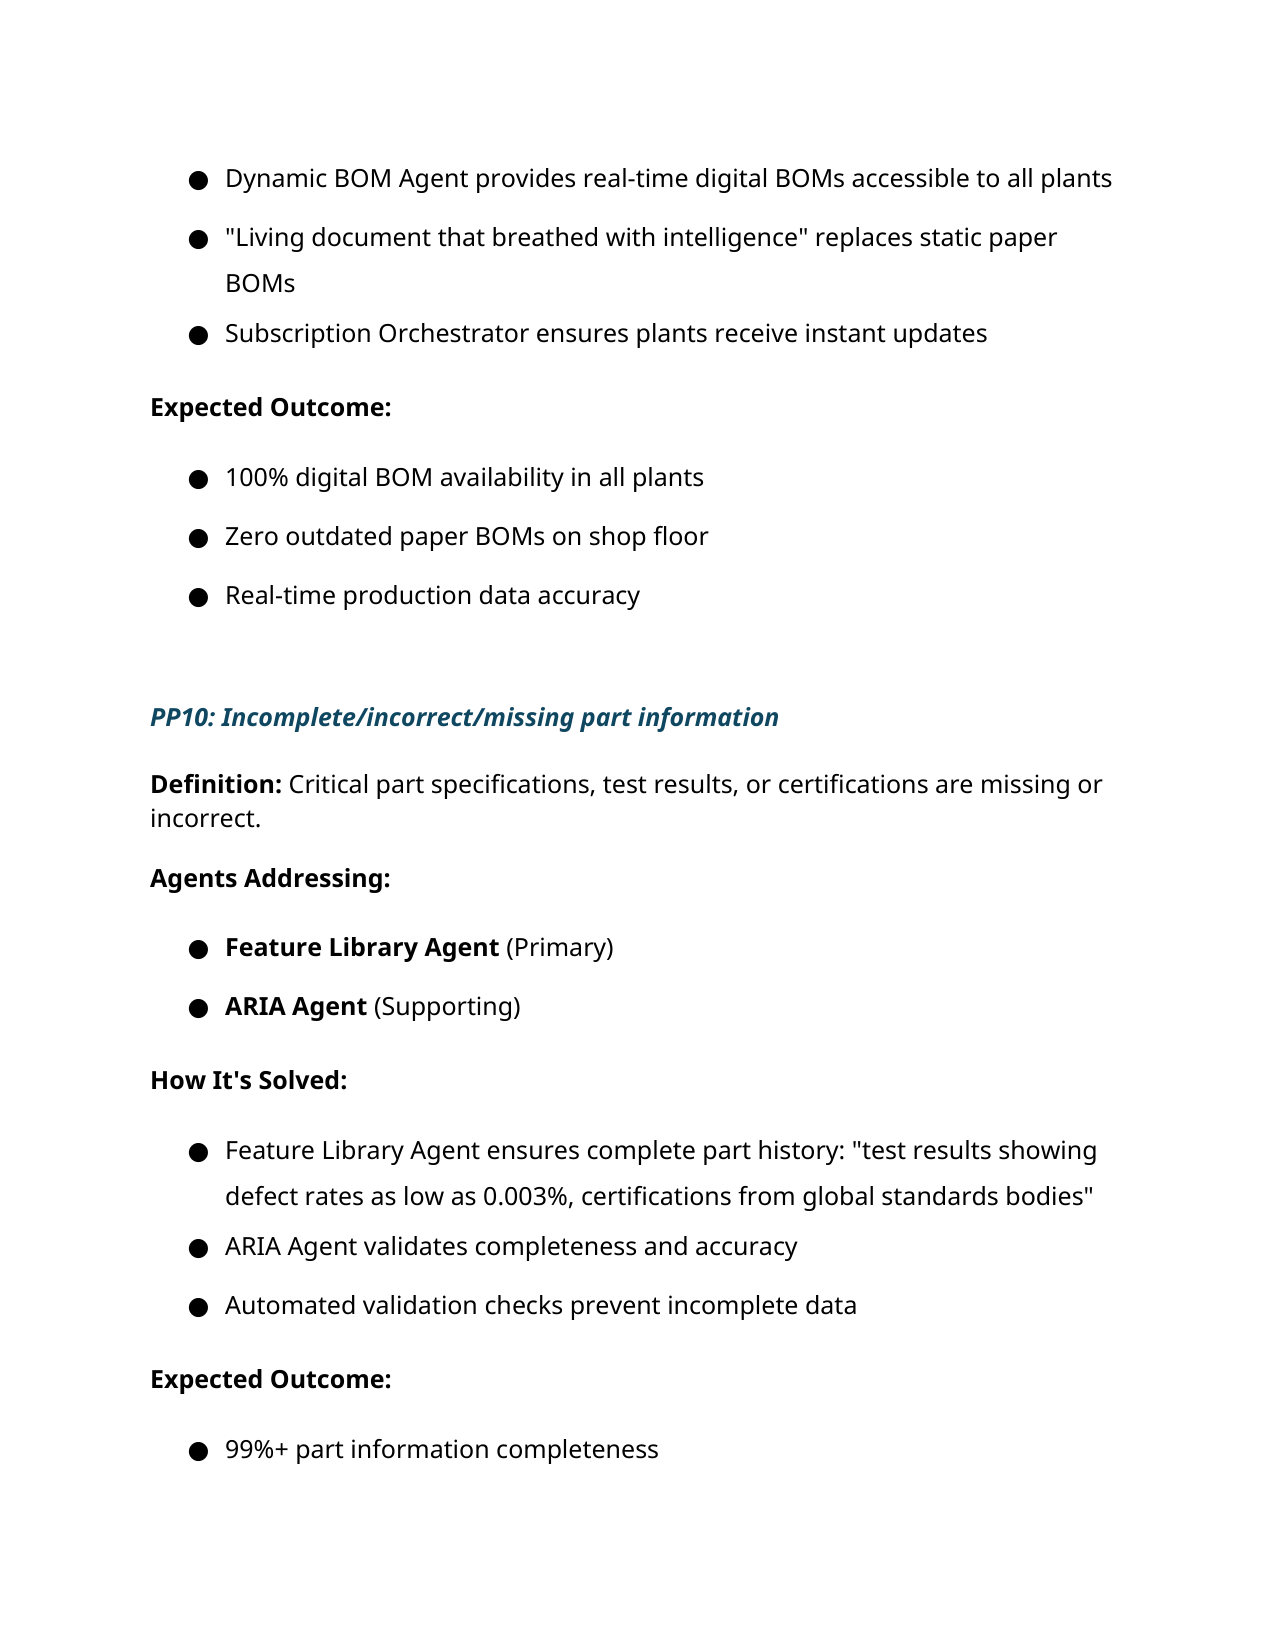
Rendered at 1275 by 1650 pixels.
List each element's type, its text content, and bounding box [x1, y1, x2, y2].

list 100% digital BOM availability in all plants [187, 449, 1125, 500]
text Expected Outcome: [150, 390, 1125, 424]
list "Living document that breathed with intelligence" replaces static paper BOMs [187, 209, 1125, 300]
list Feature Library Agent (Primary) [187, 919, 1125, 971]
list 99%+ part information completeness [187, 1421, 1125, 1472]
text How It's Solved: [150, 1063, 1125, 1097]
list Dynamic BOM Agent provides real-time digital BOMs accessible to all plants [187, 150, 1125, 201]
text Expected Outcome: [150, 1362, 1125, 1396]
subtitle PP10: Incomplete/incorrect/missing part information [150, 700, 1125, 734]
list ARIA Agent (Supporting) [187, 979, 1125, 1030]
list ARIA Agent validates completeness and accuracy [187, 1218, 1125, 1269]
list Subscription Orchestrator ensures plants receive instant updates [187, 306, 1125, 357]
list Real-time production data accuracy [187, 568, 1125, 619]
list Feature Library Agent ensures complete part history: "test results showing defect rates as low as 0.003%, certifications from global standards bodies" [187, 1122, 1125, 1213]
list Zero outdated paper BOMs on shop floor [187, 508, 1125, 559]
text Definition: Critical part specifications, test results, or certifications are missing or incorrect. [150, 767, 1125, 835]
list Automated validation checks prevent incomplete data [187, 1278, 1125, 1329]
text Agents Addressing: [150, 860, 1125, 894]
